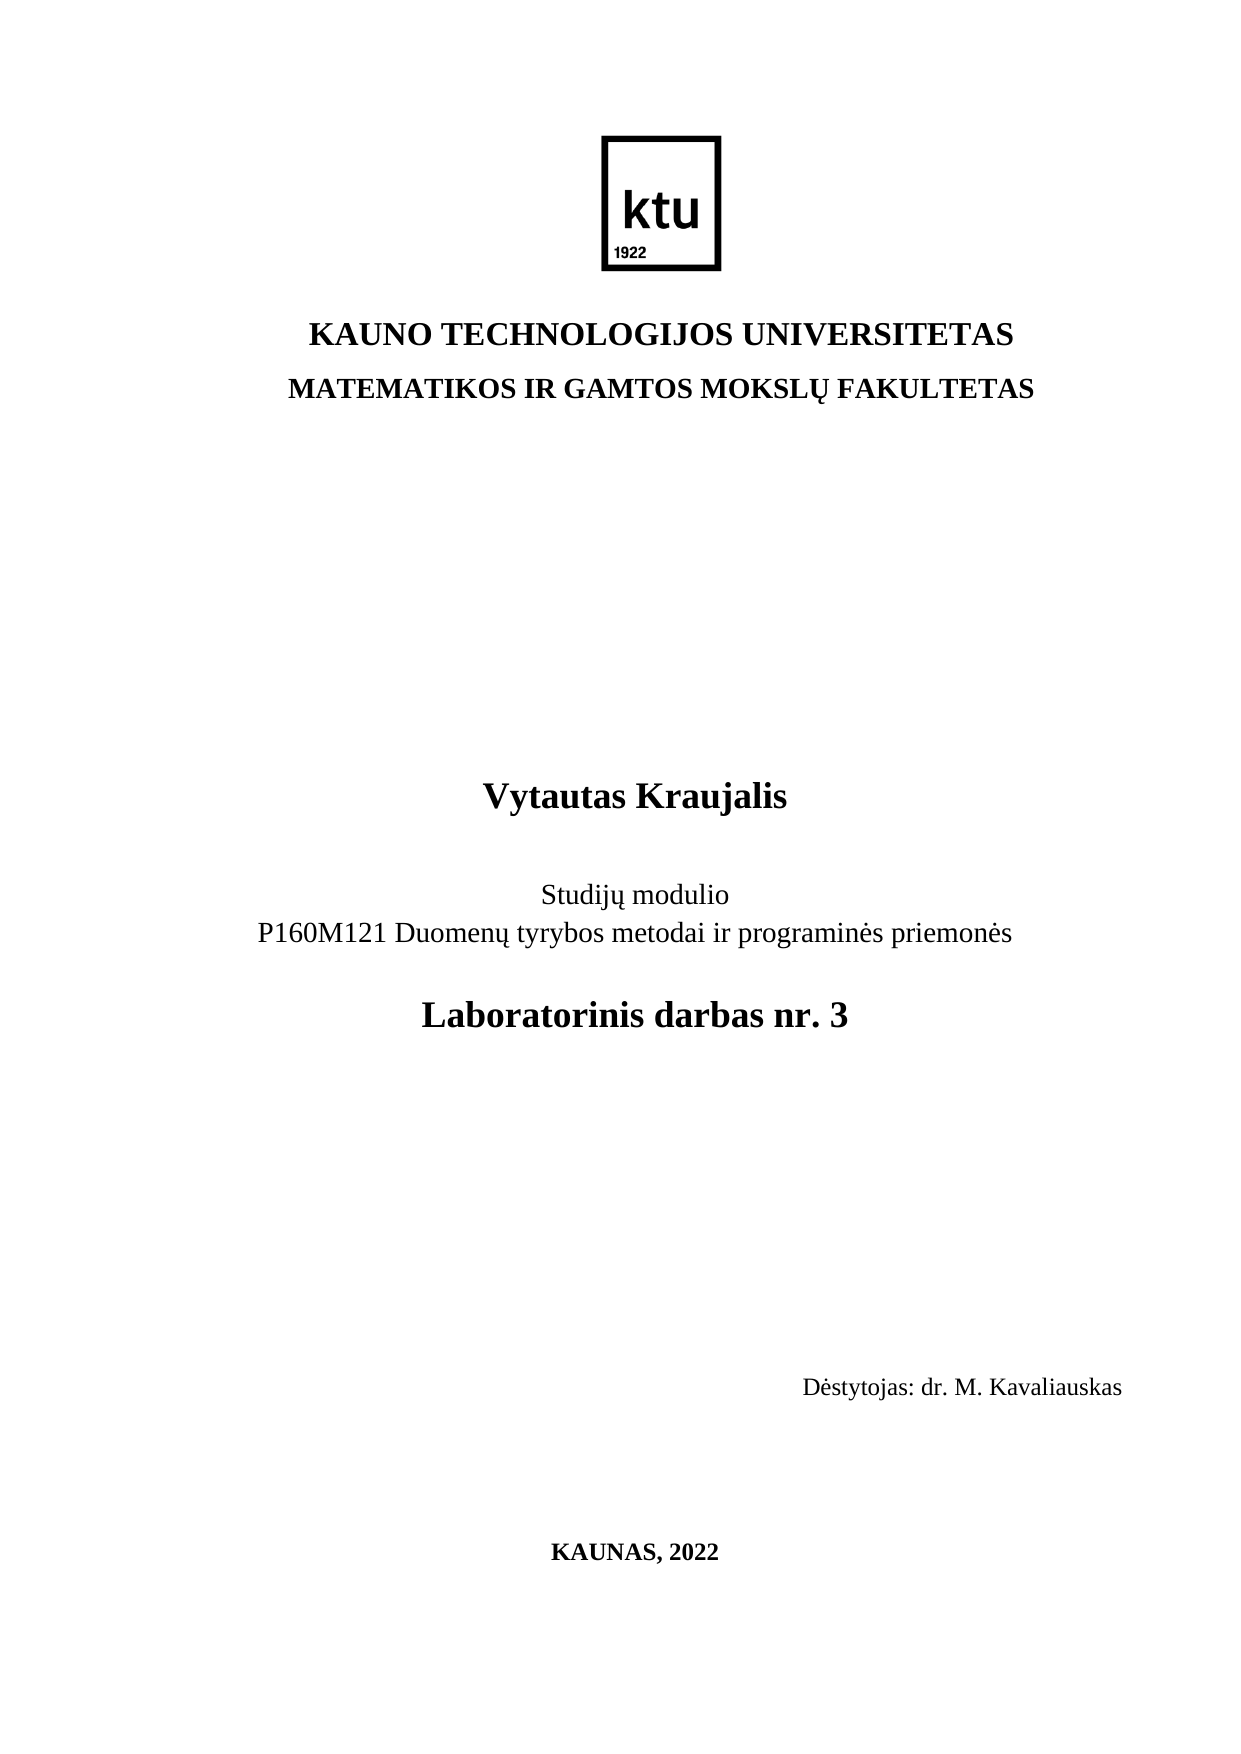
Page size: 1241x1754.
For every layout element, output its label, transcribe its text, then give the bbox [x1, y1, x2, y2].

text KAUNAS, 2022 [148, 1537, 1122, 1566]
text Vytautas Kraujalis [148, 774, 1122, 817]
picture [584, 118, 739, 287]
text KAUNO TECHNOLOGIJOS UNIVERSITETAS [148, 314, 1122, 352]
text Laboratorinis darbas nr. 3 [148, 993, 1122, 1036]
text Dėstytojas: dr. M. Kavaliauskas [148, 1372, 1122, 1401]
text Studijų modulio [148, 877, 1122, 911]
text P160M121 Duomenų tyrybos metodai ir programinės priemonės [148, 916, 1122, 949]
text MATEMATIKOS IR GAMTOS MOKSLŲ FAKULTETAS [148, 371, 1122, 405]
